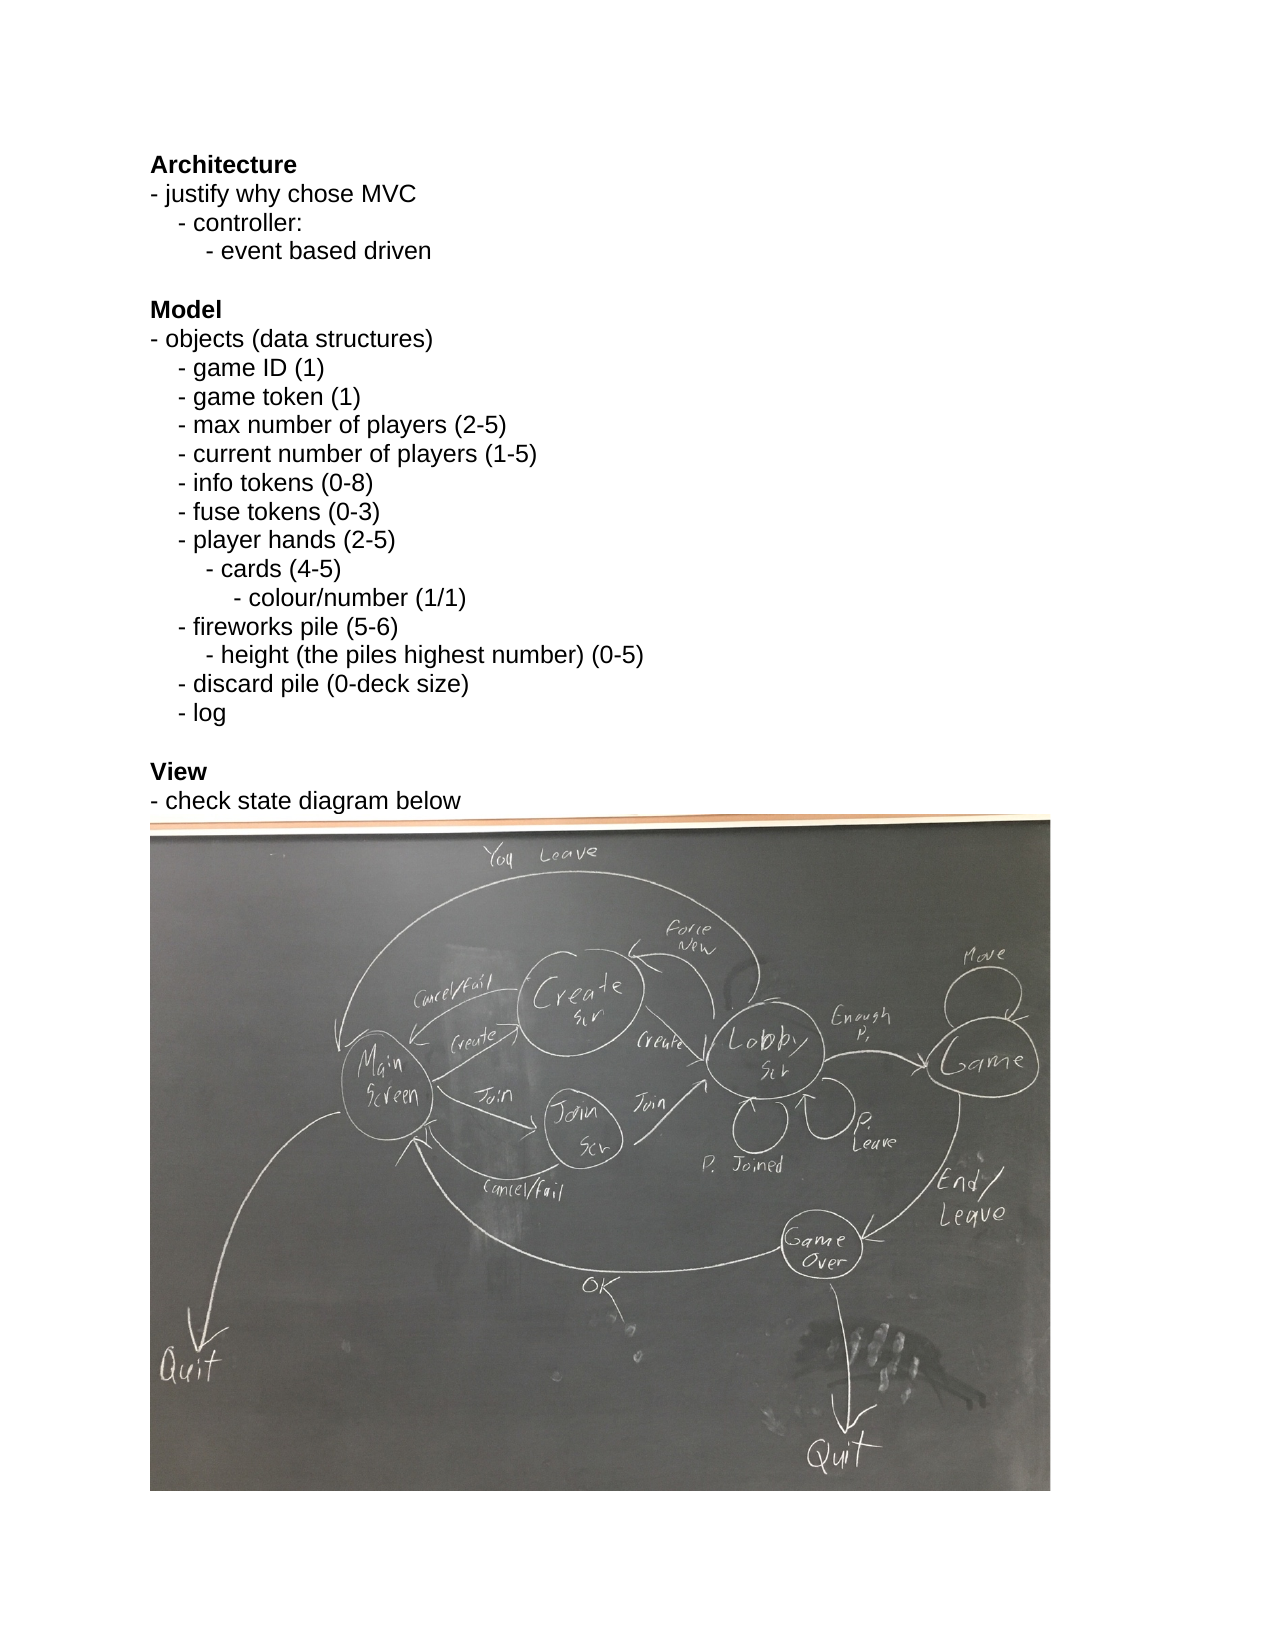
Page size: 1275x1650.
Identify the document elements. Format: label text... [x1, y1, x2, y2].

text - height (the piles highest number) (0-5) [150, 641, 1125, 669]
text - fireworks pile (5-6) [150, 612, 1125, 641]
text - colour/number (1/1) [150, 583, 1125, 612]
text - current number of players (1-5) [150, 439, 1125, 468]
text - discard pile (0-deck size) [150, 669, 1125, 698]
picture [150, 814, 1051, 1491]
text Architecture [150, 150, 1125, 179]
text - justify why chose MVC [150, 179, 1125, 207]
text - objects (data structures) [150, 324, 1125, 353]
text - info tokens (0-8) [150, 468, 1125, 497]
text View [150, 757, 1125, 786]
text - fuse tokens (0-3) [150, 497, 1125, 526]
text - event based driven [150, 236, 1125, 265]
text - cards (4-5) [150, 554, 1125, 583]
text - game token (1) [150, 382, 1125, 411]
text - log [150, 698, 1125, 727]
text - max number of players (2-5) [150, 411, 1125, 439]
text - player hands (2-5) [150, 526, 1125, 554]
text - game ID (1) [150, 353, 1125, 382]
text - check state diagram below [150, 786, 1125, 815]
text - controller: [150, 207, 1125, 236]
text Model [150, 296, 1125, 324]
